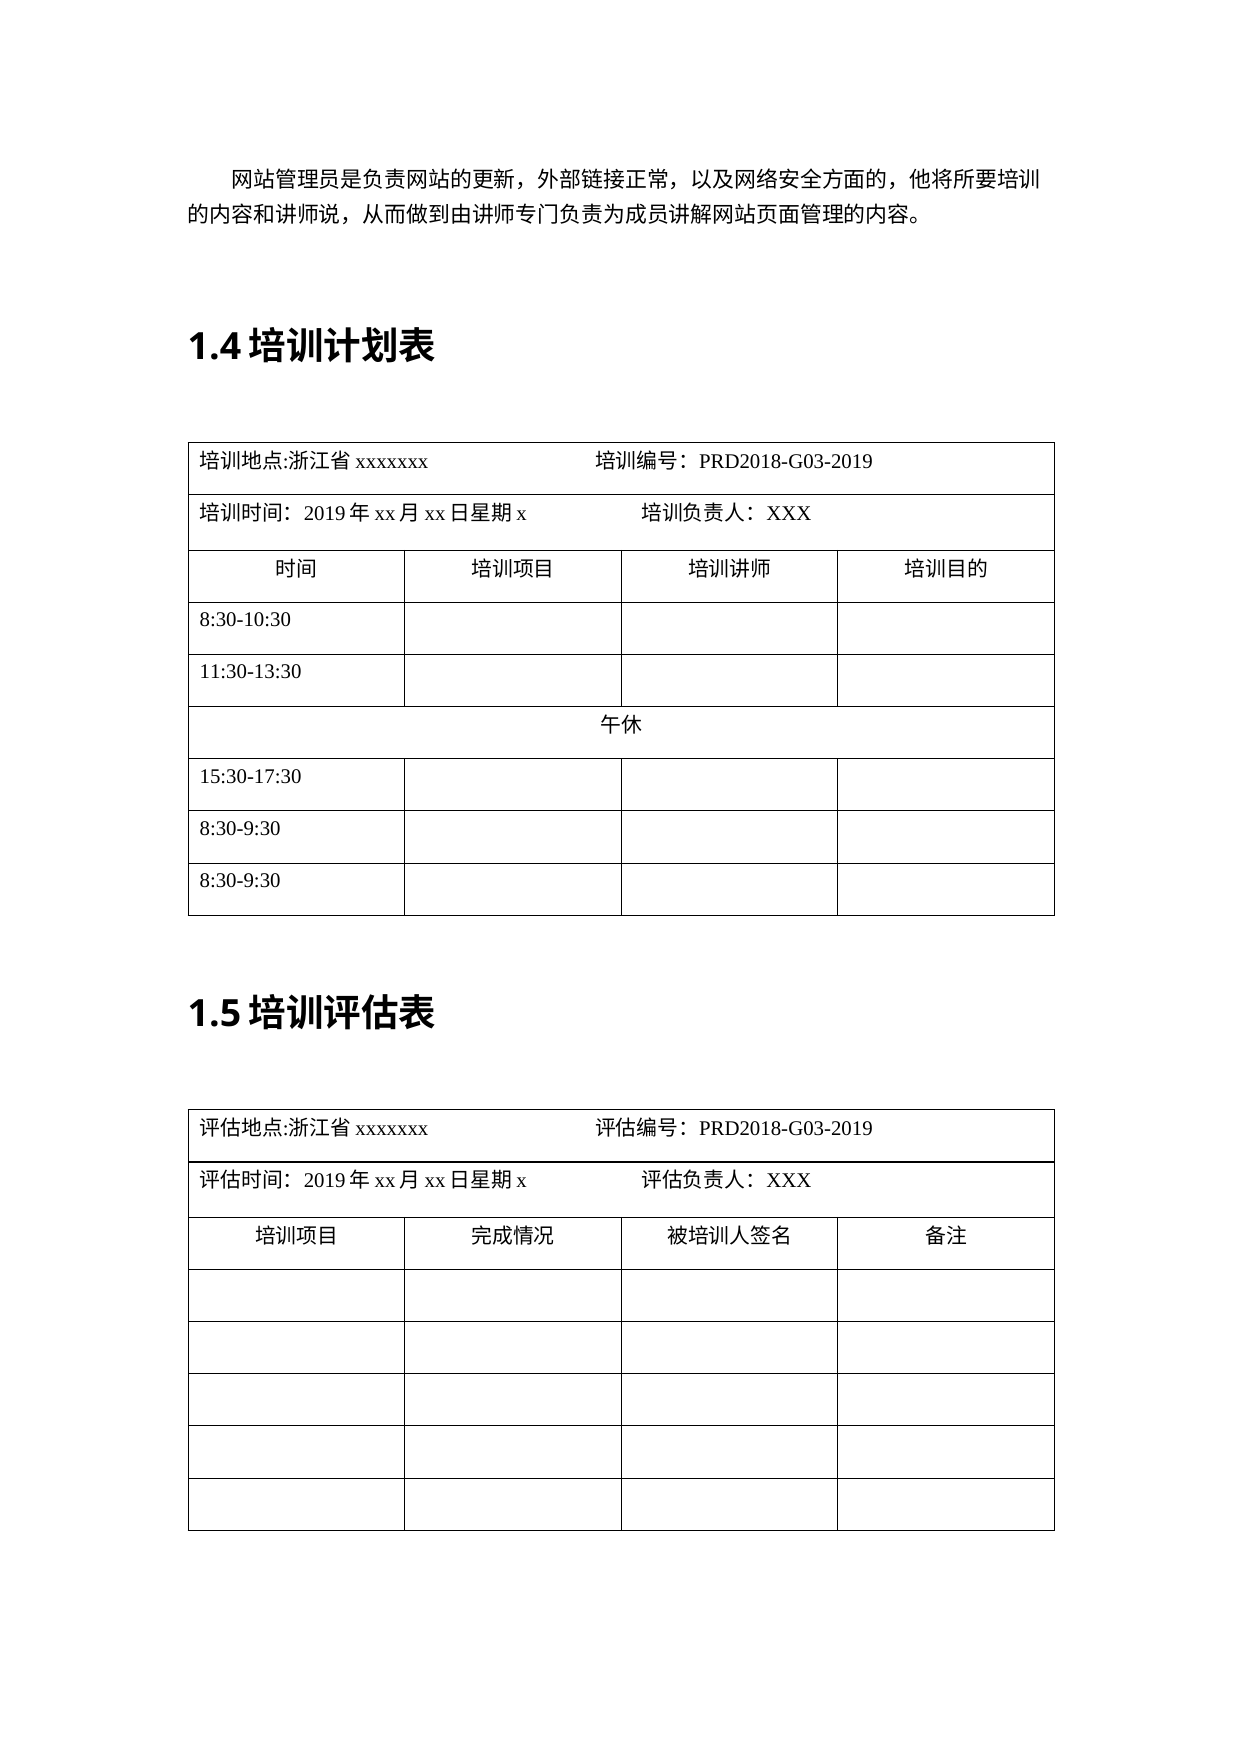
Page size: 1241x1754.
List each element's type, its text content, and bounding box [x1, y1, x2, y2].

subtitle 1.5培训评估表 [187, 977, 1053, 1042]
table_cell 被培训人签名 [622, 1218, 837, 1269]
table_cell [405, 811, 621, 862]
table_cell [189, 1426, 404, 1477]
table_cell 培训时间：2019年xx月xx日星期x 培训负责人：XXX [189, 495, 1054, 550]
table_cell 8:30-10:30 [189, 603, 404, 654]
table_cell [622, 1479, 837, 1529]
table_cell [838, 864, 1054, 914]
table_cell 培训项目 [405, 551, 621, 602]
table_cell [405, 603, 621, 654]
table_header 培训地点:浙江省xxxxxxx 培训编号：PRD2018-G03-2019 [189, 443, 1054, 494]
table_cell 培训讲师 [622, 551, 837, 602]
table_cell 完成情况 [405, 1218, 621, 1269]
subtitle 1.4培训计划表 [187, 311, 1053, 376]
table_cell [838, 759, 1054, 810]
table_cell [622, 1374, 837, 1425]
table_cell 11:30-13:30 [189, 655, 404, 706]
text 网站管理员是负责网站的更新，外部链接正常，以及网络安全方面的，他将所要培训的内容和讲师说，从而做到由讲师专门负责为成员讲解网站页面管理的内容。 [187, 162, 1053, 229]
table_cell [838, 1479, 1054, 1529]
table_cell [405, 1374, 621, 1425]
table_cell [405, 1322, 621, 1373]
table_cell [622, 759, 837, 810]
table_cell [189, 1322, 404, 1373]
table_cell 午休 [189, 707, 1054, 758]
table_cell [622, 811, 837, 862]
table_cell [622, 1270, 837, 1321]
table_cell [838, 1322, 1054, 1373]
table_cell 培训目的 [838, 551, 1054, 602]
table_cell 8:30-9:30 [189, 864, 404, 914]
table_cell [405, 1426, 621, 1477]
table_cell [838, 655, 1054, 706]
table_cell [189, 1270, 404, 1321]
table_cell [405, 1479, 621, 1529]
table_cell [622, 1322, 837, 1373]
table_cell [838, 811, 1054, 862]
table_cell [622, 655, 837, 706]
table_cell 评估时间：2019年xx月xx日星期x 评估负责人：XXX [189, 1163, 1054, 1217]
table_cell [622, 1426, 837, 1477]
table_cell [189, 1374, 404, 1425]
table_header 评估地点:浙江省xxxxxxx 评估编号：PRD2018-G03-2019 [189, 1110, 1054, 1161]
table_cell [189, 1479, 404, 1529]
table_cell [838, 603, 1054, 654]
table_cell [838, 1270, 1054, 1321]
table_cell [405, 655, 621, 706]
table_cell 时间 [189, 551, 404, 602]
table_cell [405, 759, 621, 810]
table_cell [838, 1374, 1054, 1425]
table_cell [622, 603, 837, 654]
table_cell [622, 864, 837, 914]
table_cell 培训项目 [189, 1218, 404, 1269]
table_cell [405, 864, 621, 914]
table_cell [838, 1426, 1054, 1477]
table_cell [405, 1270, 621, 1321]
table_cell 备注 [838, 1218, 1054, 1269]
table_cell 8:30-9:30 [189, 811, 404, 862]
table_cell 15:30-17:30 [189, 759, 404, 810]
